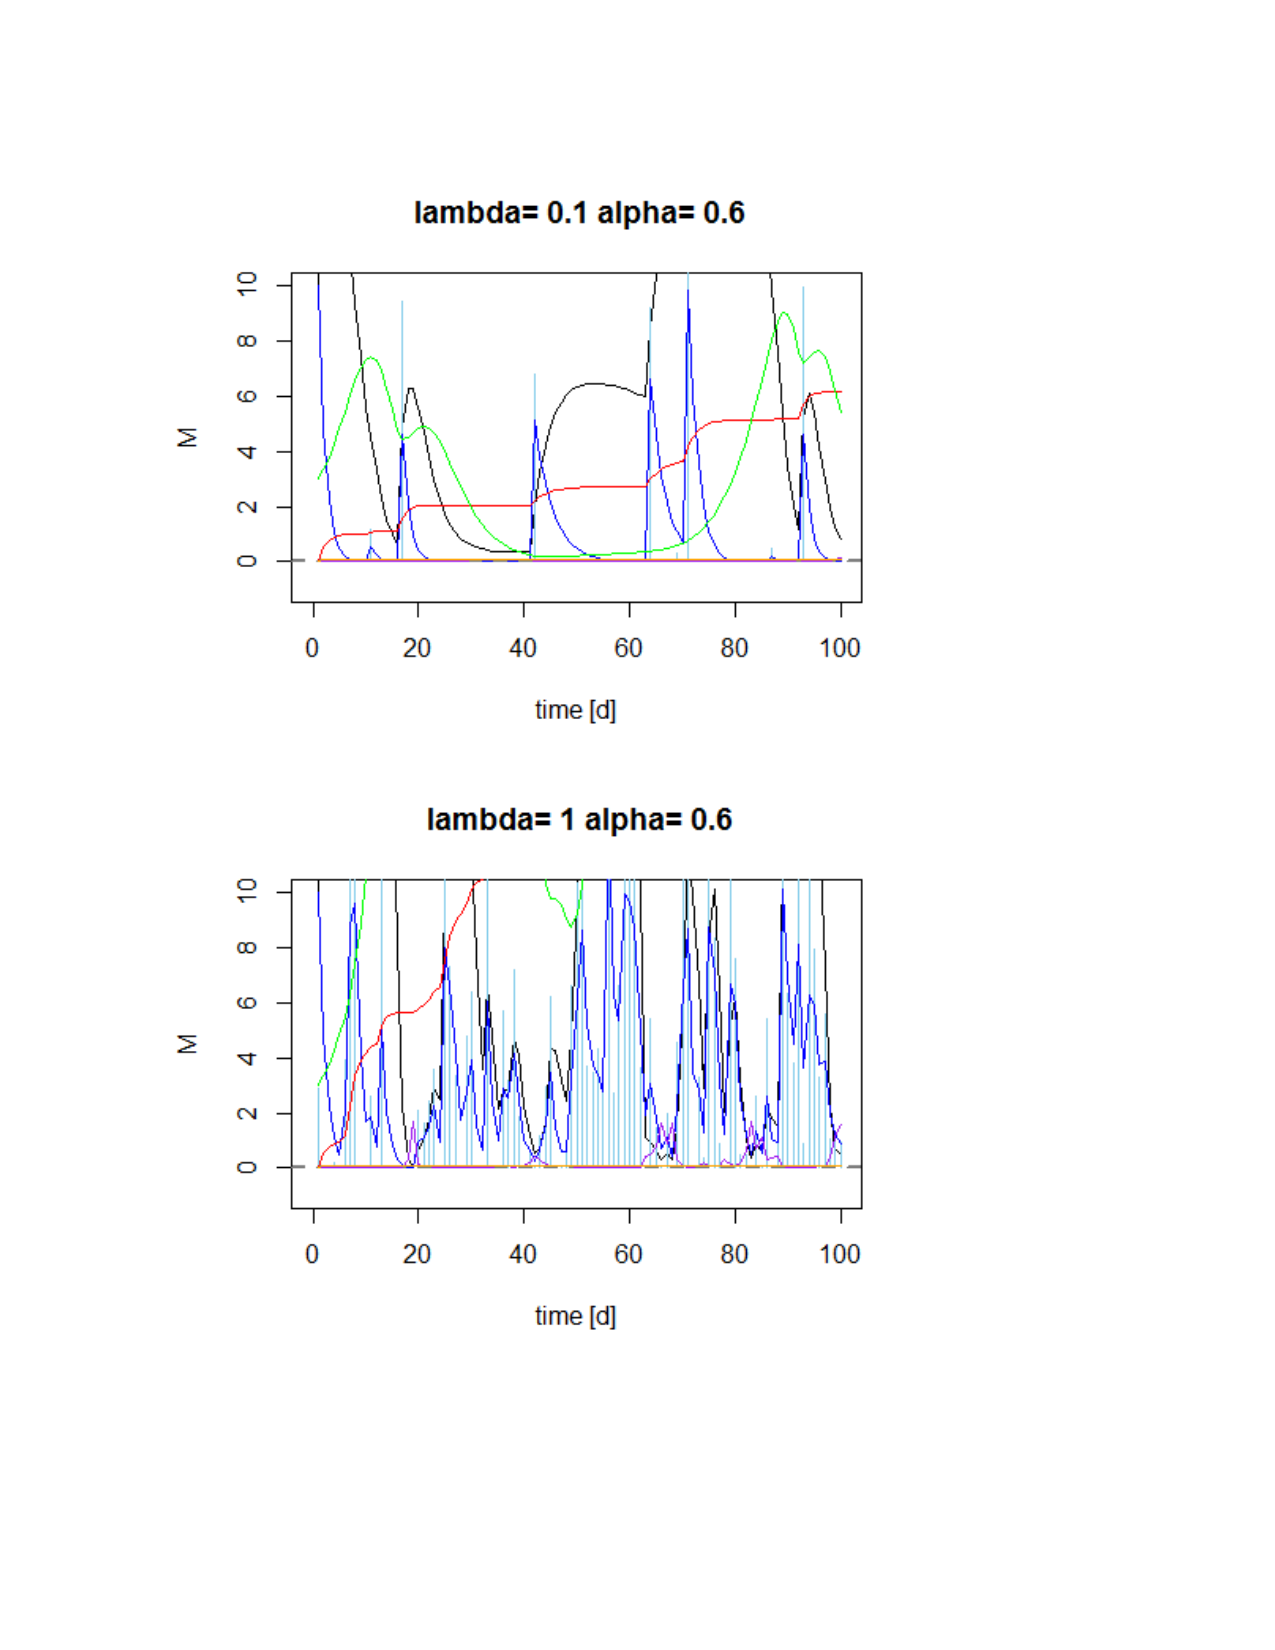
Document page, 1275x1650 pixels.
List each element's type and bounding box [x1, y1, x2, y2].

picture [168, 150, 925, 1363]
